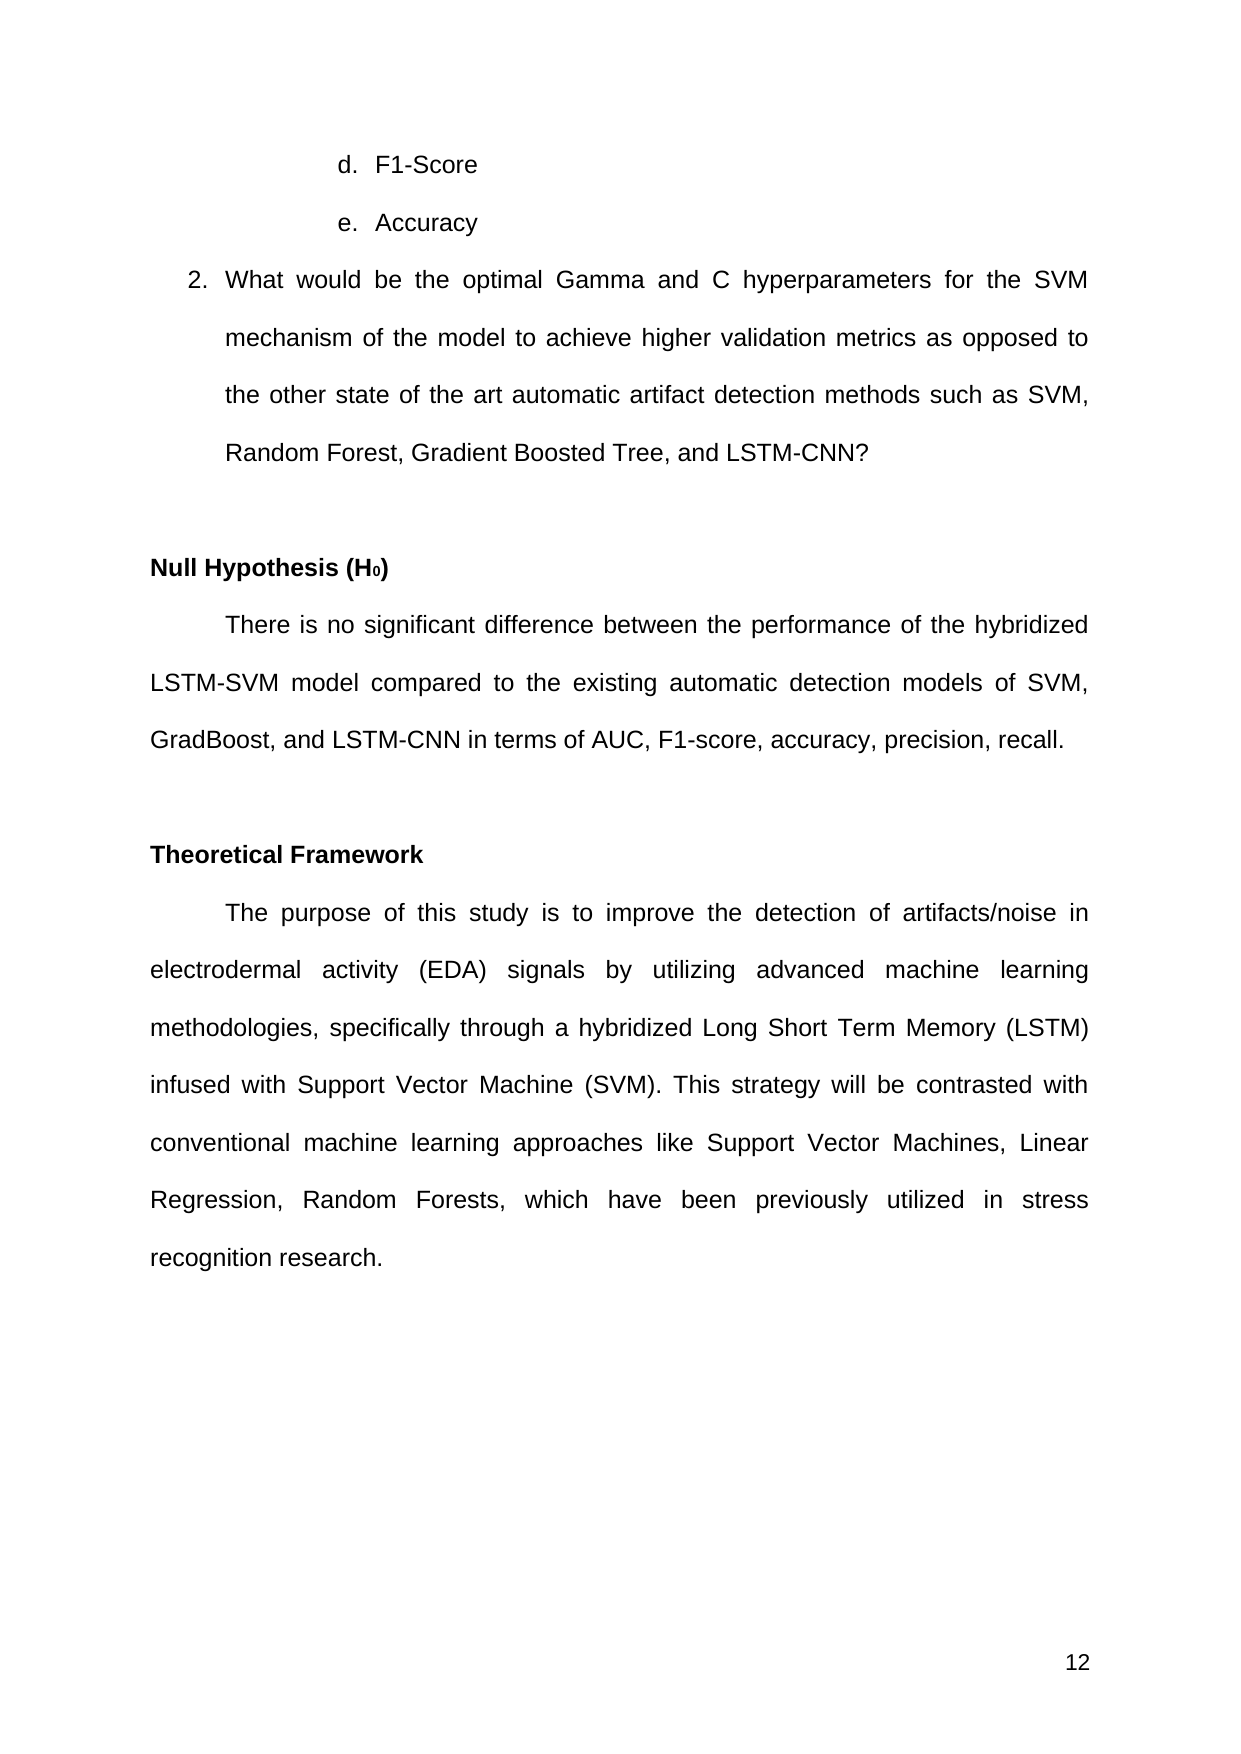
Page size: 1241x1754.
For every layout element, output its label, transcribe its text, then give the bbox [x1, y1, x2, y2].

text Null Hypothesis (H0) [150, 552, 1090, 581]
list F1-Score [337, 150, 1090, 179]
subtitle Theoretical Framework [150, 840, 1090, 869]
text There is no significant difference between the performance of the hybridized LSTM-SVM model compared to the existing automatic detection models of SVM, GradBoost, and LSTM-CNN in terms of AUC, F1-score, accuracy, precision, recall. [150, 610, 1090, 754]
text The purpose of this study is to improve the detection of artifacts/noise in electrodermal activity (EDA) signals by utilizing advanced machine learning methodologies, specifically through a hybridized Long Short Term Memory (LSTM) infused with Support Vector Machine (SVM). This strategy will be contrasted with conventional machine learning approaches like Support Vector Machines, Linear Regression, Random Forests, which have been previously utilized in stress recognition research. [150, 897, 1090, 1271]
list What would be the optimal Gamma and C hyperparameters for the SVM mechanism of the model to achieve higher validation metrics as opposed to the other state of the art automatic artifact detection methods such as SVM, Random Forest, Gradient Boosted Tree, and LSTM-CNN? [187, 265, 1090, 466]
list Accuracy [337, 207, 1090, 236]
